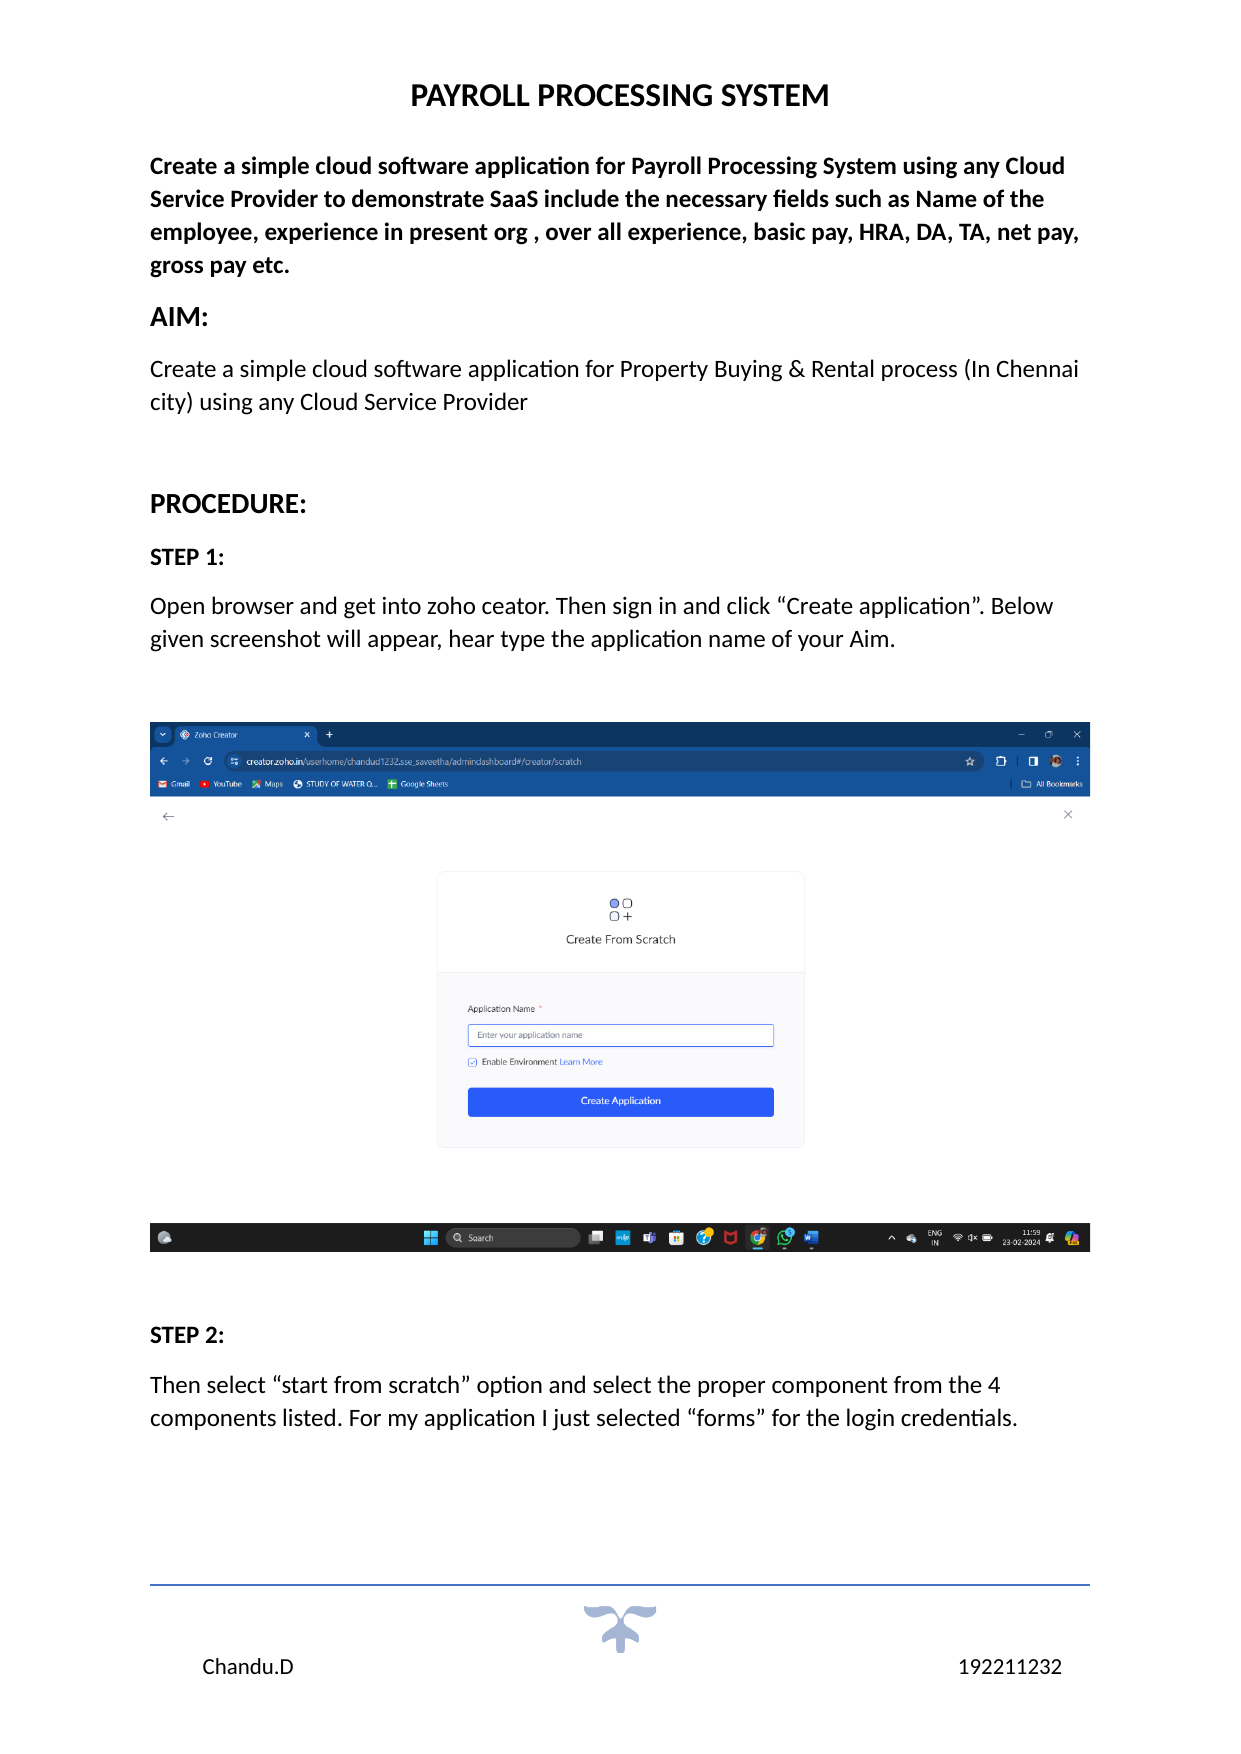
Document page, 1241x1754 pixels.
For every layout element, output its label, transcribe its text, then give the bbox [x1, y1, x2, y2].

text AIM: [150, 298, 1090, 334]
text STEP 2: [150, 1319, 1090, 1350]
text STEP 1: [150, 541, 1090, 571]
text Open browser and get into zoho ceator. Then sign in and click “Create application”. Below given screenshot will appear, hear type the application name of your Aim. [150, 590, 1090, 654]
text Create a simple cloud software application for Property Buying & Rental process (In Chennai city) using any Cloud Service Provider [150, 353, 1090, 417]
text Then select “start from scratch” option and select the proper component from the 4 components listed. For my application I just selected “forms” for the login credentials. [150, 1369, 1090, 1433]
text PROCEDURE: [150, 486, 1090, 521]
text Create a simple cloud software application for Payroll Processing System using any Cloud Service Provider to demonstrate SaaS include the necessary fields such as Name of the employee, experience in present org , over all experience, basic pay, HRA, DA, TA, net pay, gross pay etc. [150, 150, 1090, 279]
picture [150, 722, 1091, 1252]
